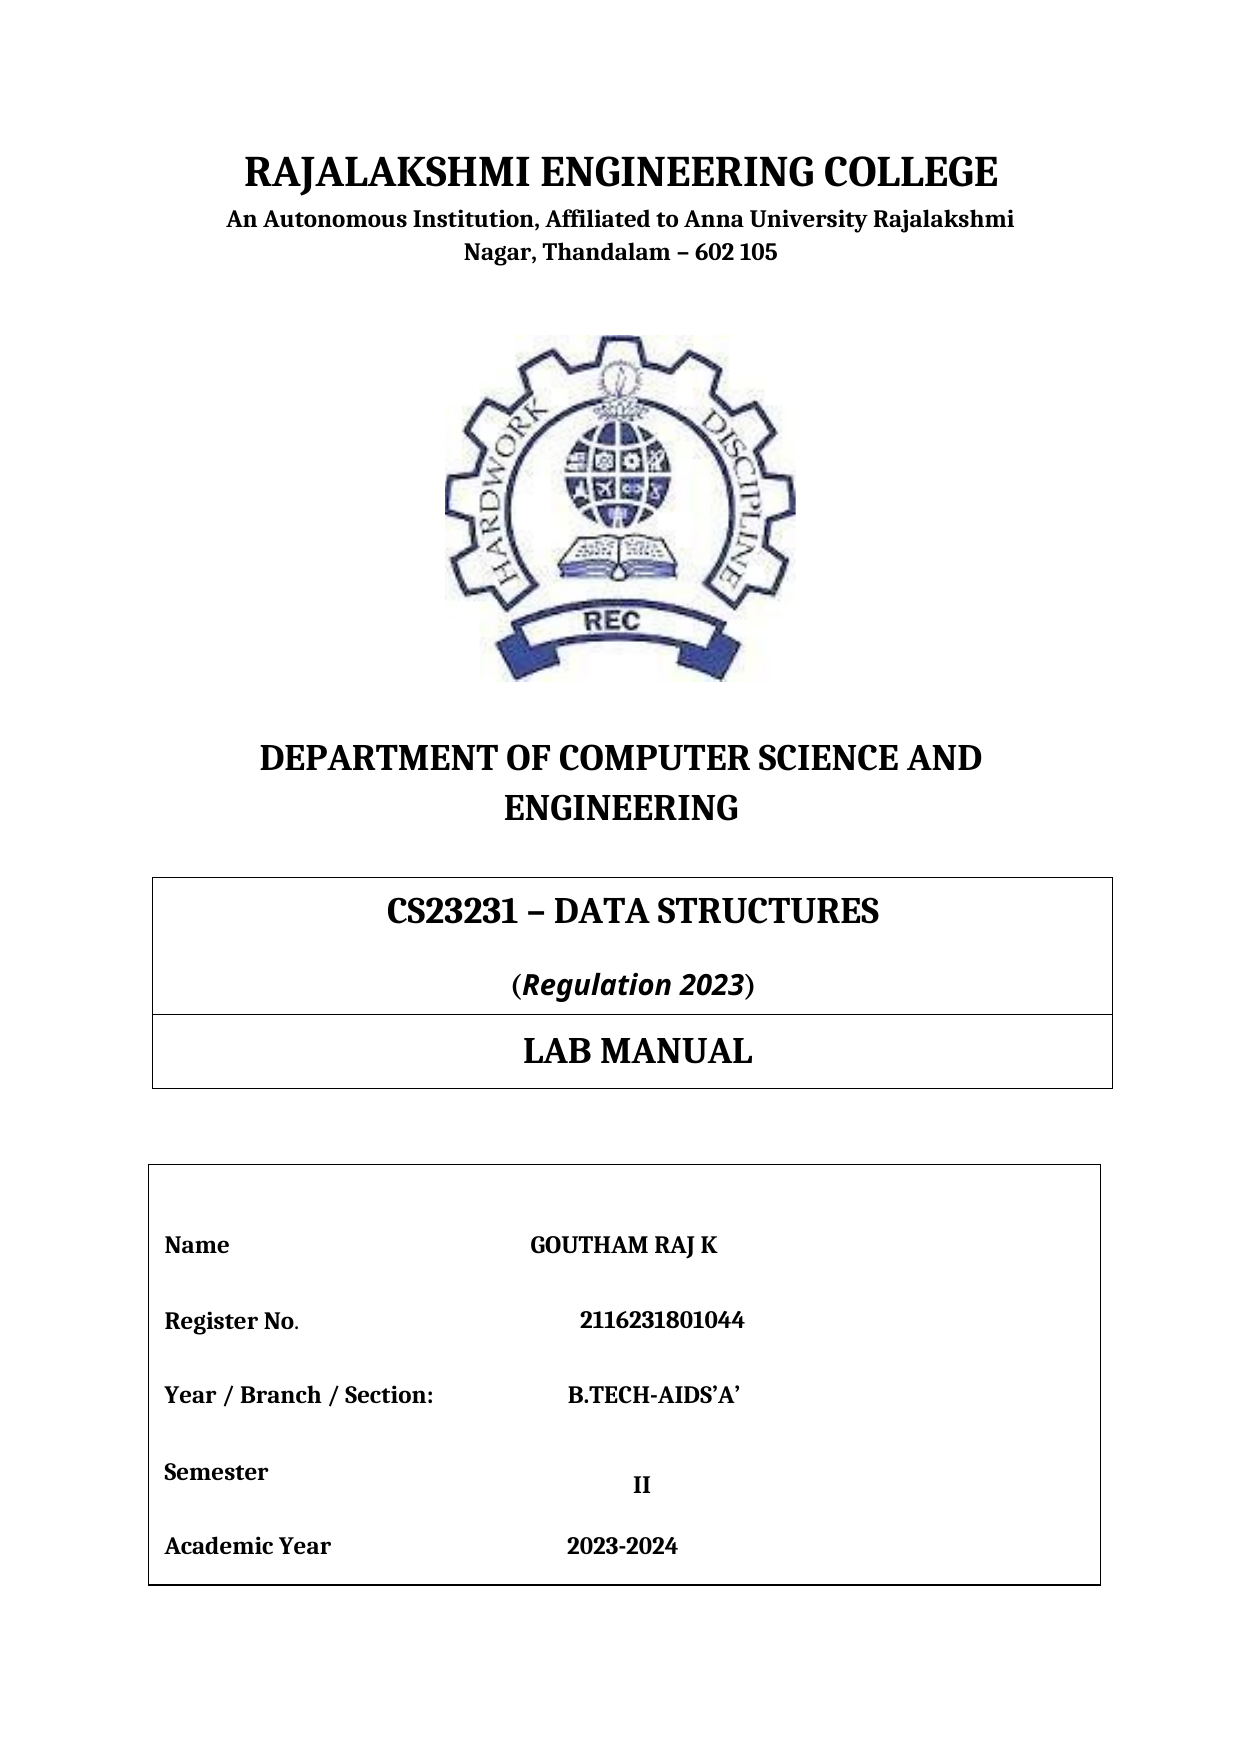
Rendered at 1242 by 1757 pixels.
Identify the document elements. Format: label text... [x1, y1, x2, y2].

text RAJALAKSHMI ENGINEERING COLLEGE [123, 147, 1119, 197]
picture [445, 335, 796, 682]
table_header CS23231 – DATA STRUCTURES (Regulation 2023) [153, 878, 1112, 1014]
text DEPARTMENT OF COMPUTER SCIENCE AND ENGINEERING [221, 737, 1021, 829]
table_cell LAB MANUAL [153, 1015, 1112, 1088]
subtitle An Autonomous Institution, Affiliated to Anna University Rajalakshmi Nagar, Thandalam – 602 105 [221, 205, 1020, 267]
